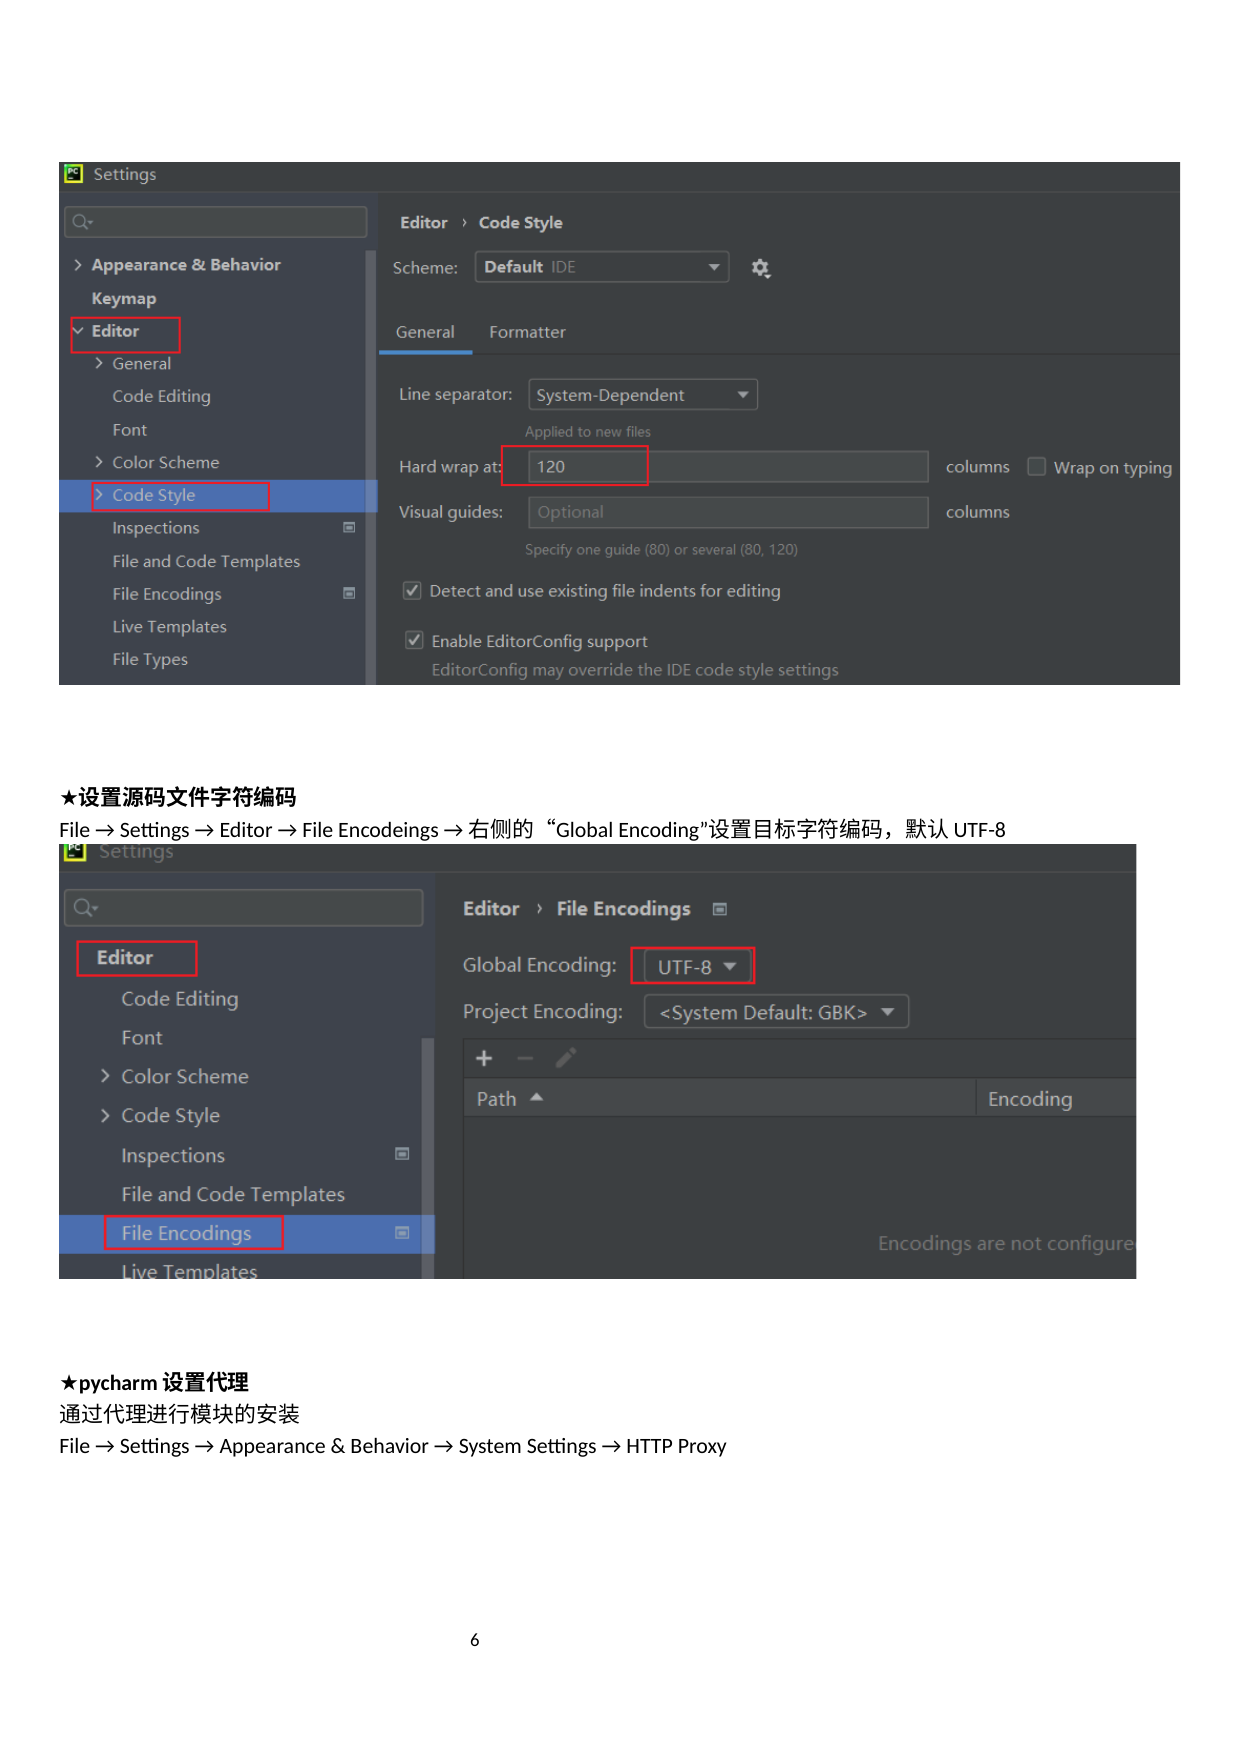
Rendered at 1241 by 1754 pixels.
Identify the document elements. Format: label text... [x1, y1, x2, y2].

text ★设置源码文件字符编码 [59, 779, 1181, 812]
text ★pycharm设置代理 [59, 1364, 1181, 1397]
picture [59, 844, 1137, 1279]
text 通过代理进行模块的安装 [59, 1397, 1181, 1429]
text File → Settings → Appearance & Behavior → System Settings → HTTP Proxy [59, 1429, 1181, 1462]
picture [59, 162, 1181, 685]
text File → Settings → Editor → File Encodeings → 右侧的“Global Encoding”设置目标字符编码，默认UTF-8 [59, 812, 1181, 844]
